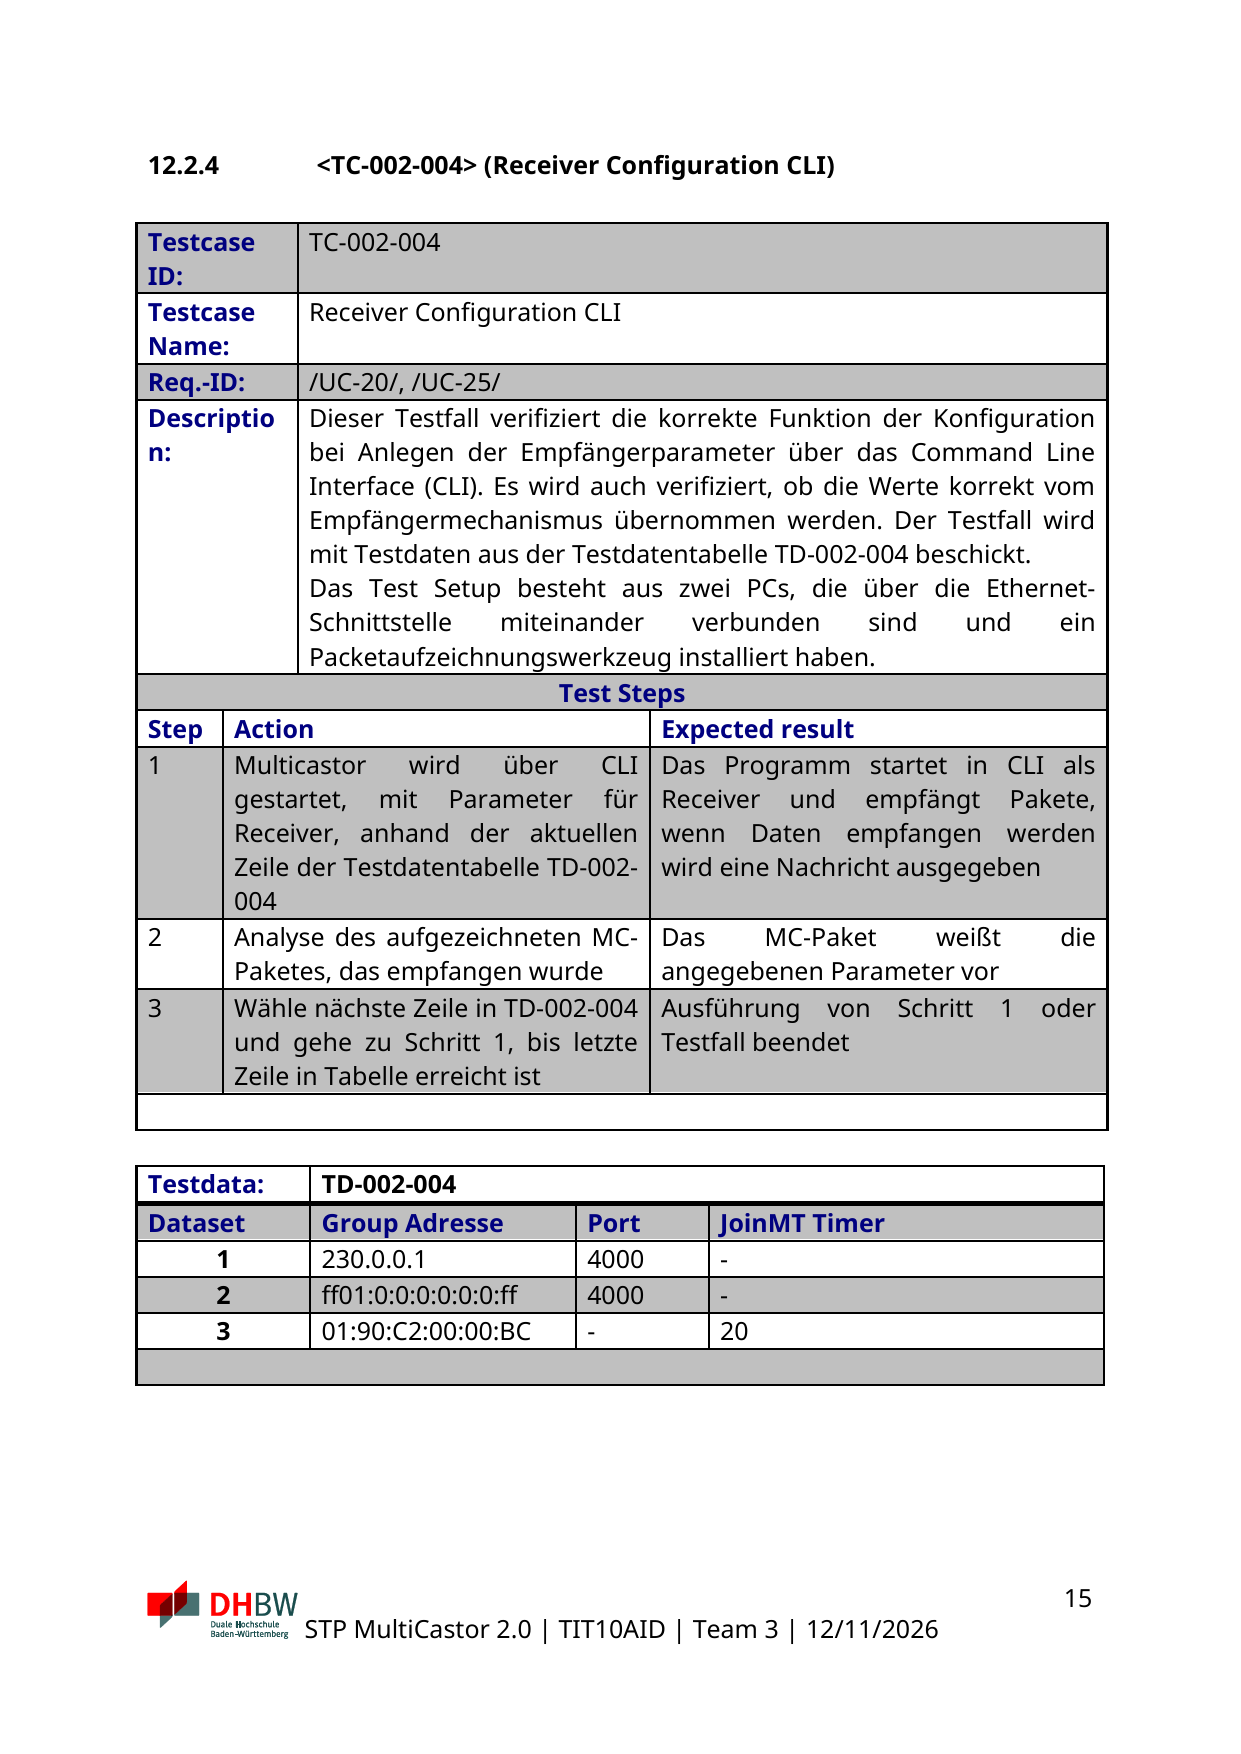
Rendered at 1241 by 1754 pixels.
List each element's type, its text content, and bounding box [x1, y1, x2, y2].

table_cell Das Programm startet in CLI als Receiver und empfängt Pakete, wenn Daten empfangen werden wird eine Nachricht ausgegeben [651, 748, 1106, 918]
table_cell Das MC-Paket weißt die angegebenen Parameter vor [651, 920, 1106, 988]
table_cell Receiver Configuration CLI [299, 294, 1106, 362]
table_cell JoinMT Timer [710, 1206, 1103, 1239]
table_cell Multicastor wird über CLI gestartet, mit Parameter für Receiver, anhand der aktuellen Zeile der Testdatentabelle TD-002-004 [224, 748, 649, 918]
table_cell Analyse des aufgezeichneten MC-Paketes, das empfangen wurde [224, 920, 649, 988]
table_cell - [710, 1242, 1103, 1276]
table_cell 3 [138, 1314, 309, 1348]
table_cell 230.0.0.1 [311, 1242, 575, 1276]
subtitle <TC-002-004> (Receiver Configuration CLI) [148, 148, 1092, 182]
table_cell /UC-20/, /UC-25/ [299, 365, 1106, 399]
table_cell - [577, 1314, 708, 1348]
table_cell Expected result [651, 711, 1106, 746]
table_cell 2 [138, 1278, 309, 1312]
table_header Testdata: [138, 1167, 309, 1201]
table_cell 1 [138, 1242, 309, 1276]
table_cell - [710, 1278, 1103, 1312]
table_cell Group Adresse [311, 1206, 575, 1239]
table_cell 1 [138, 748, 222, 918]
table_cell Description: [138, 401, 297, 673]
table_header Testcase ID: [138, 224, 297, 292]
table_cell [138, 1095, 1106, 1128]
table_cell 2 [138, 920, 222, 988]
table_cell 20 [710, 1314, 1103, 1348]
table_cell Testcase Name: [138, 294, 297, 362]
table_cell Dieser Testfall verifiziert die korrekte Funktion der Konfiguration bei Anlegen der Empfängerparameter über das Command Line Interface (CLI). Es wird auch verifiziert, ob die Werte korrekt vom Empfängermechanismus übernommen werden. Der Testfall wird mit Testdaten aus der Testdatentabelle TD-002-004 beschickt. Das Test Setup besteht aus zwei PCs, die über die Ethernet-Schnittstelle miteinander verbunden sind und ein Packetaufzeichnungswerkzeug installiert haben. [299, 401, 1106, 673]
table_cell Step [138, 711, 222, 746]
table_header TD-002-004 [311, 1167, 1103, 1201]
table_header TC-002-004 [299, 224, 1106, 292]
table_cell 3 [138, 990, 222, 1092]
table_cell Action [224, 711, 649, 746]
table_cell 4000 [577, 1242, 708, 1276]
table_cell Test Steps [138, 675, 1106, 709]
table_cell Req.-ID: [138, 365, 297, 399]
table_cell Wähle nächste Zeile in TD-002-004 und gehe zu Schritt 1, bis letzte Zeile in Tabelle erreicht ist [224, 990, 649, 1092]
table_cell 01:90:C2:00:00:BC [311, 1314, 575, 1348]
table_cell [138, 1350, 1103, 1384]
table_cell Ausführung von Schritt 1 oder Testfall beendet [651, 990, 1106, 1092]
table_cell 4000 [577, 1278, 708, 1312]
table_cell Port [577, 1206, 708, 1239]
table_cell ff01:0:0:0:0:0:0:ff [311, 1278, 575, 1312]
table_cell Dataset [138, 1206, 309, 1239]
